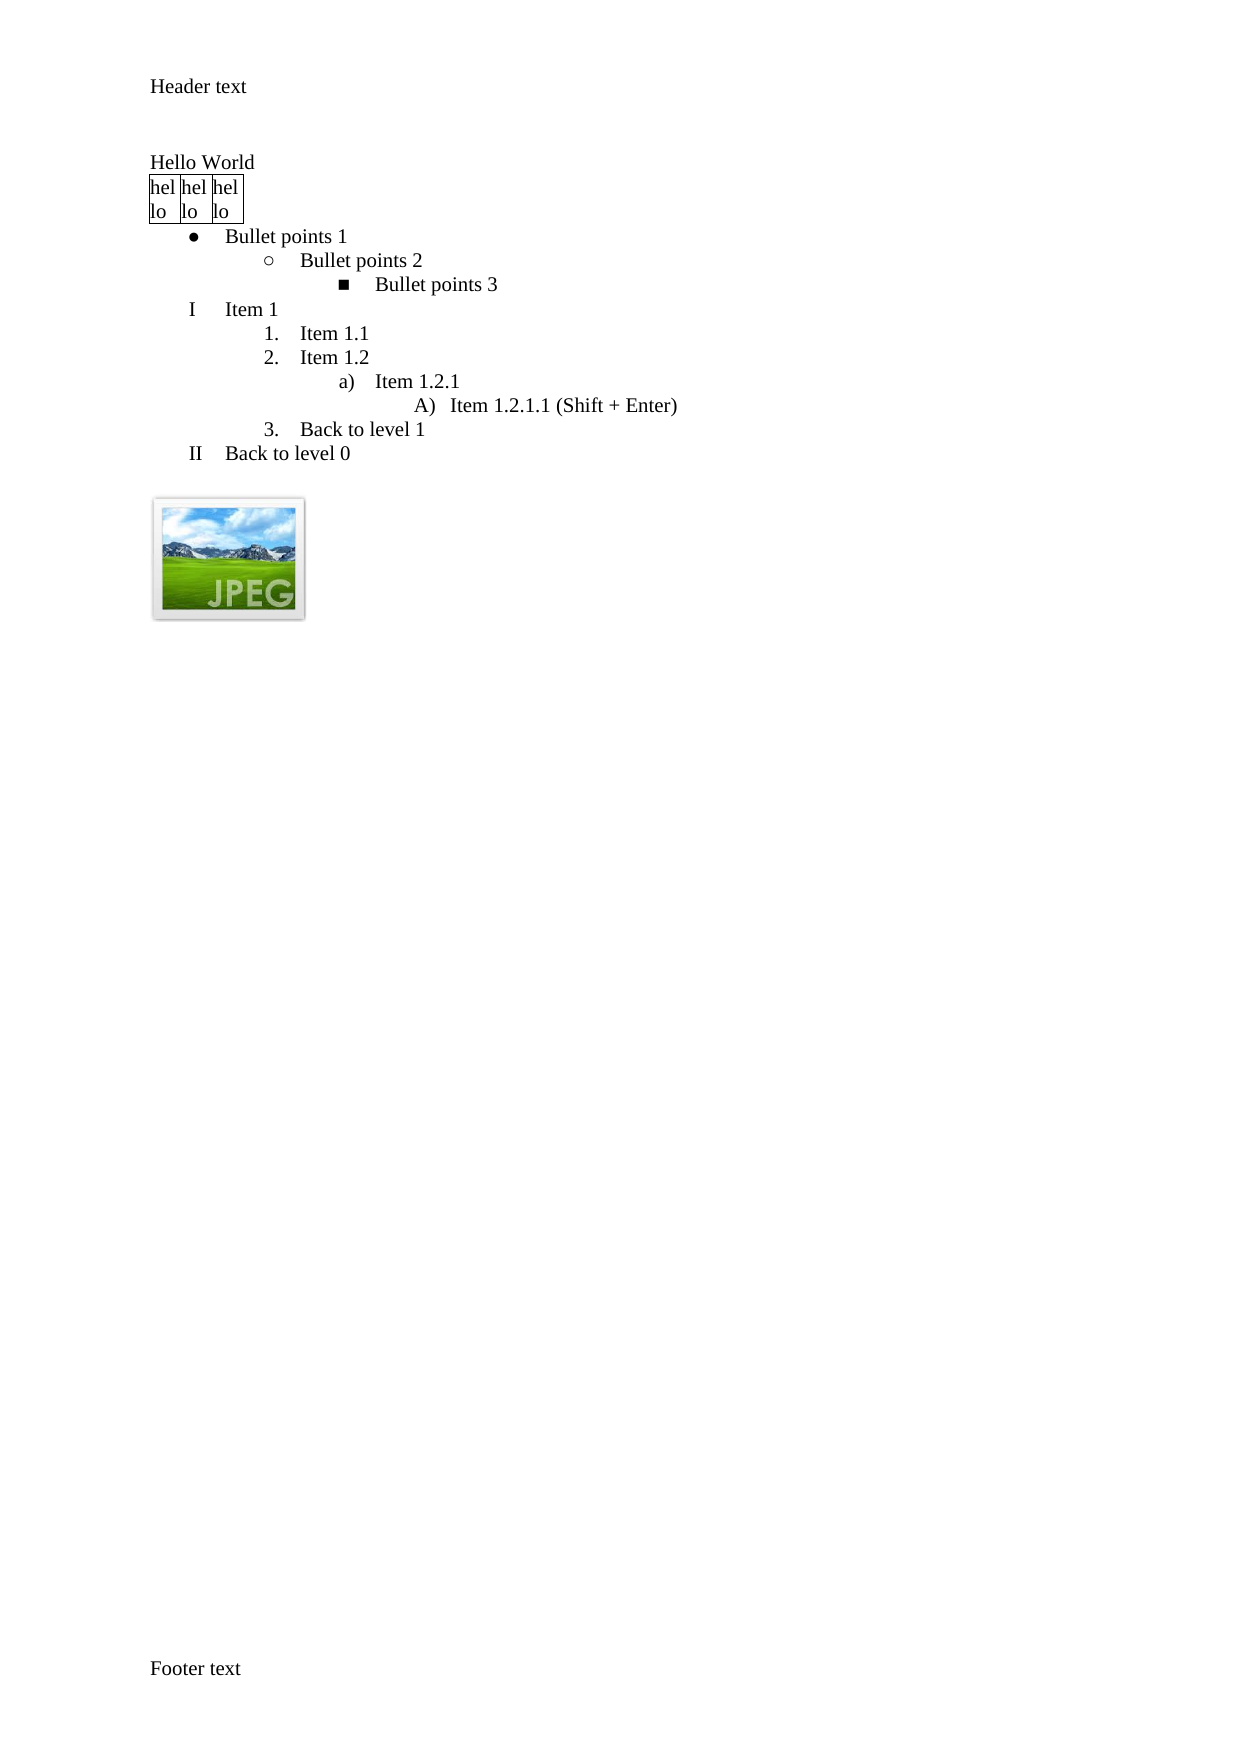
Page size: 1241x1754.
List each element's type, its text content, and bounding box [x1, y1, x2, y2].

table_header hello [213, 175, 243, 223]
list Item 1 [188, 296, 1090, 321]
picture [150, 465, 307, 622]
list Item 1.2.1 [338, 369, 1090, 393]
table_header hello [150, 175, 180, 223]
list Bullet points 3 [337, 272, 1090, 296]
list Bullet points 1 [187, 224, 1090, 248]
text Hello World [150, 150, 1090, 174]
table_header hello [181, 175, 212, 223]
list Item 1.2.1.1 (Shift + Enter) [413, 393, 1090, 417]
list Item 1.2 [263, 344, 1090, 369]
list Bullet points 2 [262, 248, 1090, 272]
list Back to level 1 [263, 417, 1090, 441]
list Back to level 0 [188, 441, 1090, 465]
list Item 1.1 [263, 321, 1090, 344]
